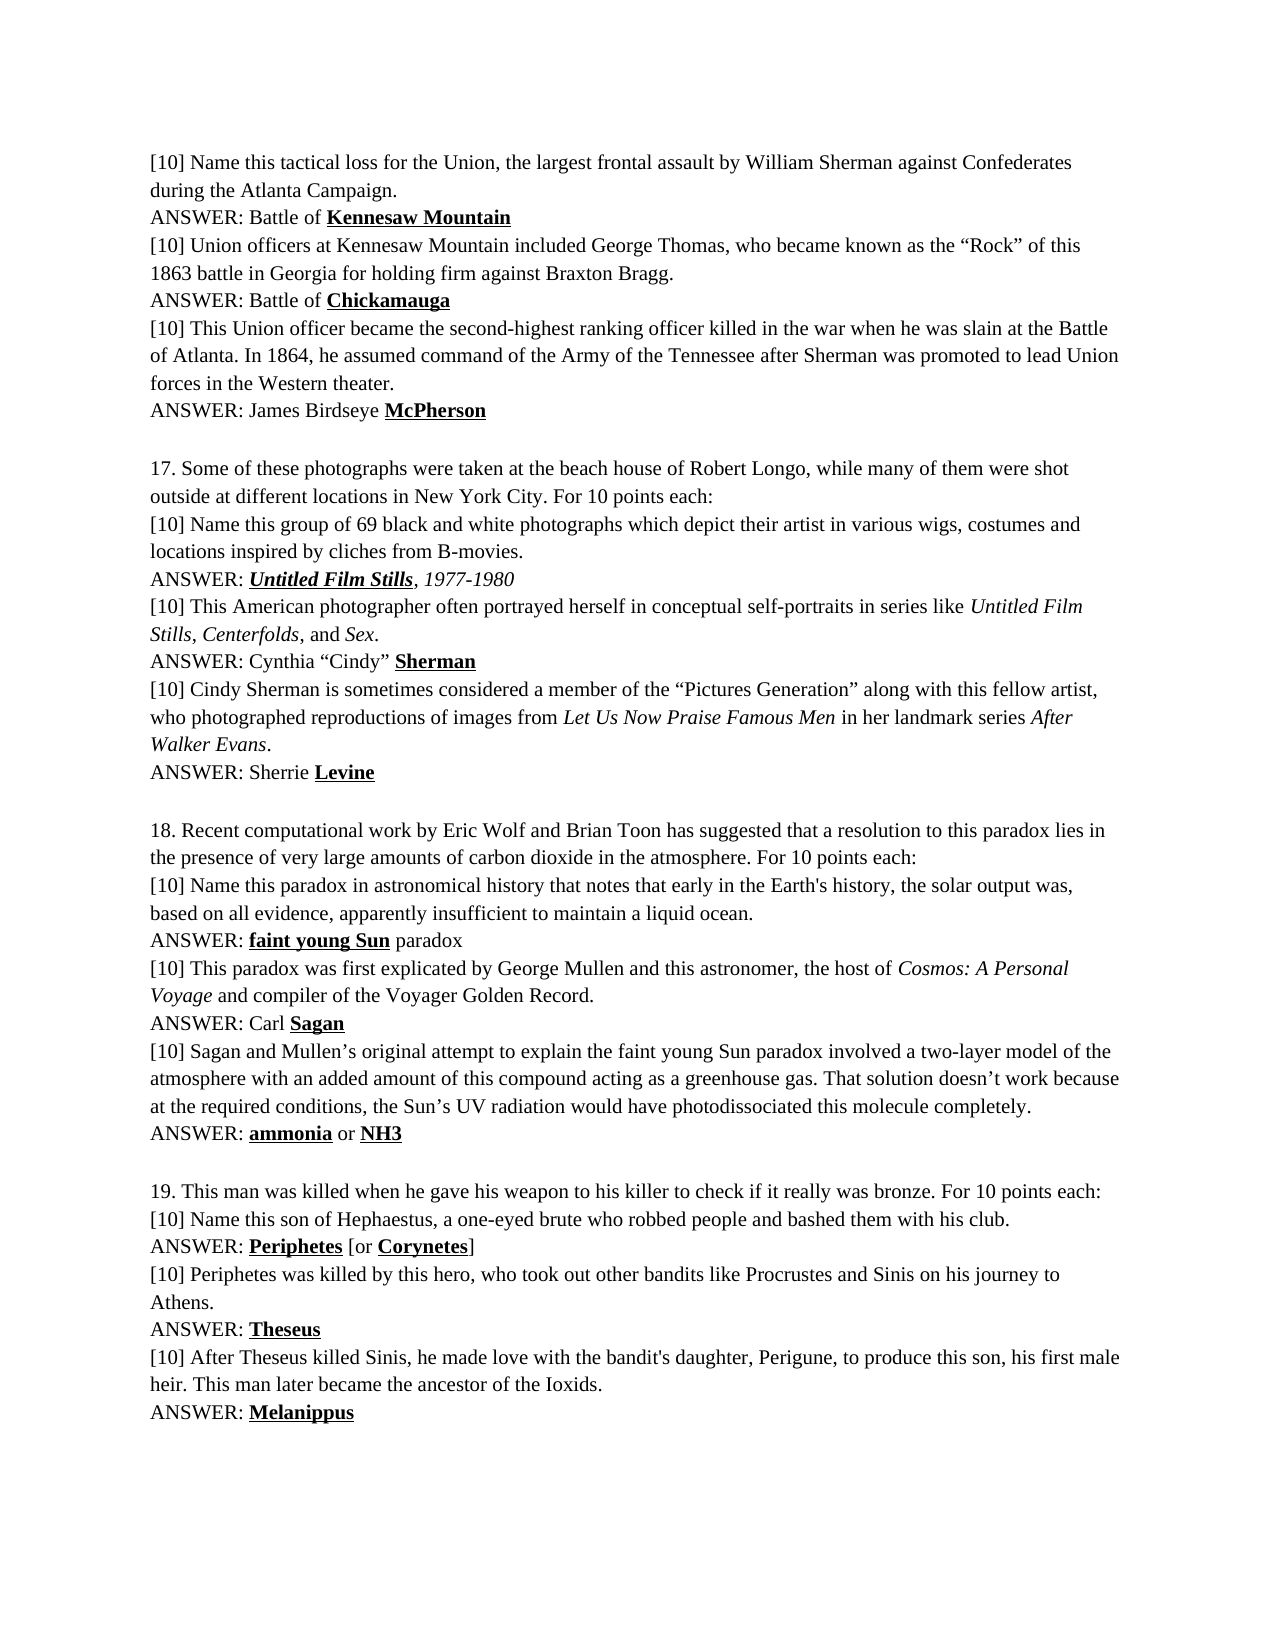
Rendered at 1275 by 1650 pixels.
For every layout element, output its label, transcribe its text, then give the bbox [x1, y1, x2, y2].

text ANSWER: Theseus [150, 1317, 1125, 1341]
text [10] This Union officer became the second-highest ranking officer killed in the war when he was slain at the Battle of Atlanta. In 1864, he assumed command of the Army of the Tennessee after Sherman was promoted to lead Union forces in the Western theater. [150, 316, 1125, 395]
text ANSWER: Periphetes [or Corynetes] [150, 1234, 1125, 1258]
text [10] Periphetes was killed by this hero, who took out other bandits like Procrustes and Sinis on his journey to Athens. [150, 1262, 1125, 1314]
text ANSWER: ammonia or NH3 [150, 1121, 1125, 1145]
text [10] Name this paradox in astronomical history that notes that early in the Earth's history, the solar output was, based on all evidence, apparently insufficient to maintain a liquid ocean. [150, 873, 1125, 924]
text [10] This American photographer often portrayed herself in conceptual self-portraits in series like Untitled Film Stills, Centerfolds, and Sex. [150, 594, 1125, 646]
text [10] This paradox was first explicated by George Mullen and this astronomer, the host of Cosmos: A Personal Voyage and compiler of the Voyager Golden Record. [150, 956, 1125, 1007]
text ANSWER: faint young Sun paradox [150, 928, 1125, 952]
text [10] Sagan and Mullen’s original attempt to explain the faint young Sun paradox involved a two-layer model of the atmosphere with an added amount of this compound acting as a greenhouse gas. That solution doesn’t work because at the required conditions, the Sun’s UV radiation would have photodissociated this molecule completely. [150, 1038, 1125, 1118]
text [10] Name this tactical loss for the Union, the largest frontal assault by William Sherman against Confederates during the Atlanta Campaign. [150, 150, 1125, 202]
text [10] Cindy Sherman is sometimes considered a member of the “Pictures Generation” along with this fellow artist, who photographed reproductions of images from Let Us Now Praise Famous Men in her landmark series After Walker Evans. [150, 677, 1125, 756]
text ANSWER: Battle of Kennesaw Mountain [150, 205, 1125, 229]
text ANSWER: Sherrie Levine [150, 760, 1125, 784]
text 19. This man was killed when he gave his weapon to his killer to check if it really was bronze. For 10 points each: [150, 1179, 1125, 1203]
text [10] Name this son of Hephaestus, a one-eyed brute who robbed people and bashed them with his club. [150, 1207, 1125, 1231]
text [10] Union officers at Kennesaw Mountain included George Thomas, who became known as the “Rock” of this 1863 battle in Georgia for holding firm against Braxton Bragg. [150, 233, 1125, 284]
text 18. Recent computational work by Eric Wolf and Brian Toon has suggested that a resolution to this paradox lies in the presence of very large amounts of carbon dioxide in the atmosphere. For 10 points each: [150, 818, 1125, 869]
text ANSWER: Untitled Film Stills, 1977-1980 [150, 567, 1125, 591]
text ANSWER: Melanippus [150, 1400, 1125, 1424]
text [10] After Theseus killed Sinis, he made love with the bandit's daughter, Perigune, to produce this son, his first male heir. This man later became the ancestor of the Ioxids. [150, 1345, 1125, 1396]
text ANSWER: Battle of Chickamauga [150, 288, 1125, 312]
text ANSWER: Carl Sagan [150, 1011, 1125, 1035]
text ANSWER: Cynthia “Cindy” Sherman [150, 649, 1125, 673]
text [10] Name this group of 69 black and white photographs which depict their artist in various wigs, costumes and locations inspired by cliches from B-movies. [150, 511, 1125, 563]
text 17. Some of these photographs were taken at the beach house of Robert Longo, while many of them were shot outside at different locations in New York City. For 10 points each: [150, 456, 1125, 508]
text ANSWER: James Birdseye McPherson [150, 398, 1125, 422]
